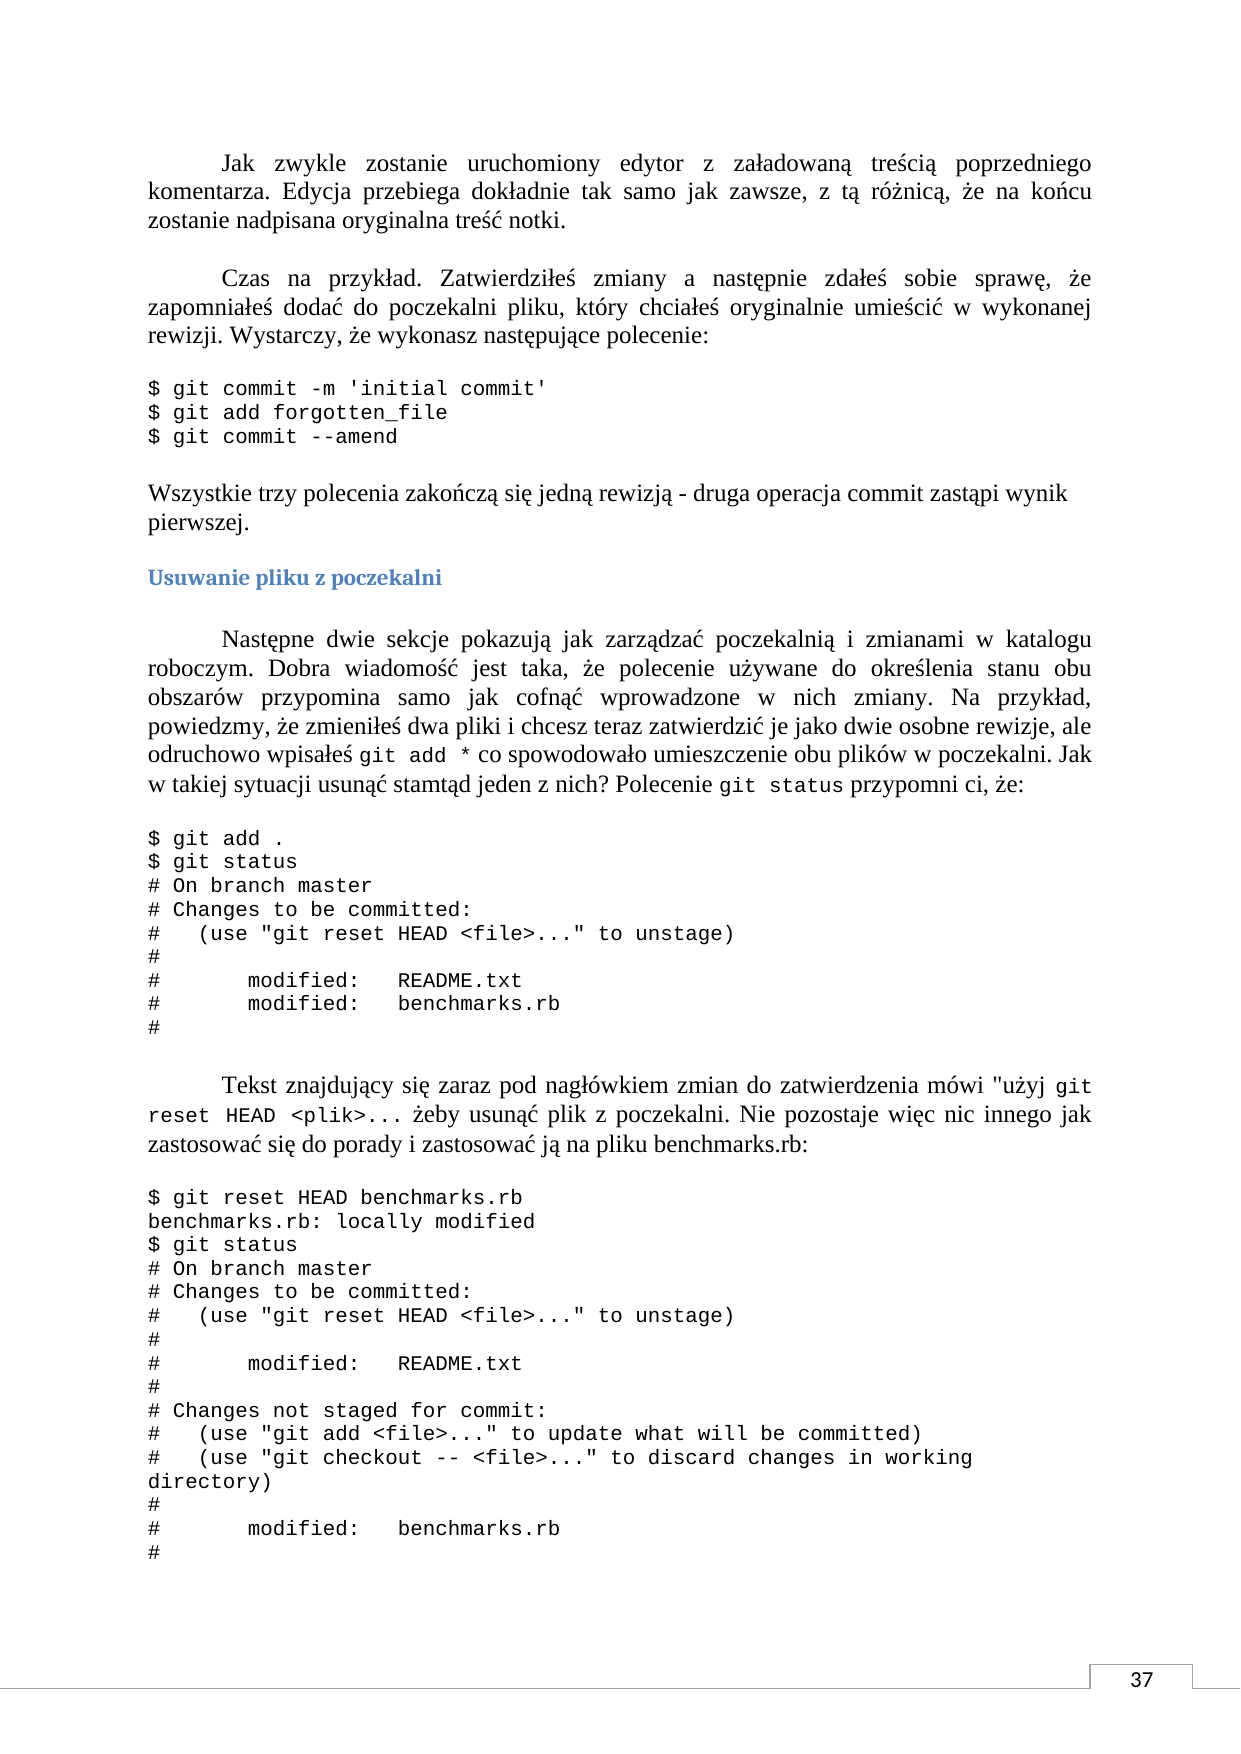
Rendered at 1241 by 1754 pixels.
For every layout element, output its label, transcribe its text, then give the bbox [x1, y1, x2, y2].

text # [148, 1017, 1093, 1041]
text # On branch master [148, 875, 1093, 899]
text $ git commit -m 'initial commit' [148, 378, 1093, 402]
text benchmarks.rb: locally modified [148, 1211, 1093, 1234]
text # modified: benchmarks.rb [148, 993, 1093, 1017]
text # On branch master [148, 1258, 1093, 1282]
text $ git add forgotten_file [148, 402, 1093, 426]
text $ git status [148, 852, 1093, 875]
text # modified: README.txt [148, 1352, 1093, 1376]
subtitle Usuwanie pliku z poczekalni [148, 565, 1093, 592]
text # (use "git reset HEAD <file>..." to unstage) [148, 1305, 1093, 1329]
text $ git status [148, 1234, 1093, 1258]
text # Changes to be committed: [148, 899, 1093, 922]
text # (use "git reset HEAD <file>..." to unstage) [148, 922, 1093, 946]
text # [148, 1494, 1093, 1518]
text Tekst znajdujący się zaraz pod nagłówkiem zmian do zatwierdzenia mówi "użyj git reset HEAD <plik>... żeby usunąć plik z poczekalni. Nie pozostaje więc nic innego jak zastosować się do porady i zastosować ją na pliku benchmarks.rb: [148, 1070, 1093, 1158]
text # (use "git add <file>..." to update what will be committed) [148, 1423, 1093, 1447]
text Wszystkie trzy polecenia zakończą się jedną rewizją - druga operacja commit zastąpi wynik pierwszej. [148, 478, 1093, 536]
text # [148, 1542, 1093, 1565]
text # modified: benchmarks.rb [148, 1518, 1093, 1542]
text Następne dwie sekcje pokazują jak zarządzać poczekalnią i zmianami w katalogu roboczym. Dobra wiadomość jest taka, że polecenie używane do określenia stanu obu obszarów przypomina samo jak cofnąć wprowadzone w nich zmiany. Na przykład, powiedzmy, że zmieniłeś dwa pliki i chcesz teraz zatwierdzić je jako dwie osobne rewizje, ale odruchowo wpisałeś git add * co spowodowało umieszczenie obu plików w poczekalni. Jak w takiej sytuacji usunąć stamtąd jeden z nich? Polecenie git status przypomni ci, że: [148, 624, 1093, 799]
text # Changes not staged for commit: [148, 1400, 1093, 1423]
text # (use "git checkout -- <file>..." to discard changes in working directory) [148, 1447, 1093, 1494]
text # [148, 1329, 1093, 1352]
text # [148, 1376, 1093, 1400]
text $ git reset HEAD benchmarks.rb [148, 1187, 1093, 1211]
text # [148, 946, 1093, 970]
text # modified: README.txt [148, 970, 1093, 993]
text $ git add . [148, 828, 1093, 852]
text Jak zwykle zostanie uruchomiony edytor z załadowaną treścią poprzedniego komentarza. Edycja przebiega dokładnie tak samo jak zawsze, z tą różnicą, że na końcu zostanie nadpisana oryginalna treść notki. [148, 148, 1093, 234]
text $ git commit --amend [148, 426, 1093, 449]
text Czas na przykład. Zatwierdziłeś zmiany a następnie zdałeś sobie sprawę, że zapomniałeś dodać do poczekalni pliku, który chciałeś oryginalnie umieścić w wykonanej rewizji. Wystarczy, że wykonasz następujące polecenie: [148, 263, 1093, 349]
text # Changes to be committed: [148, 1282, 1093, 1305]
